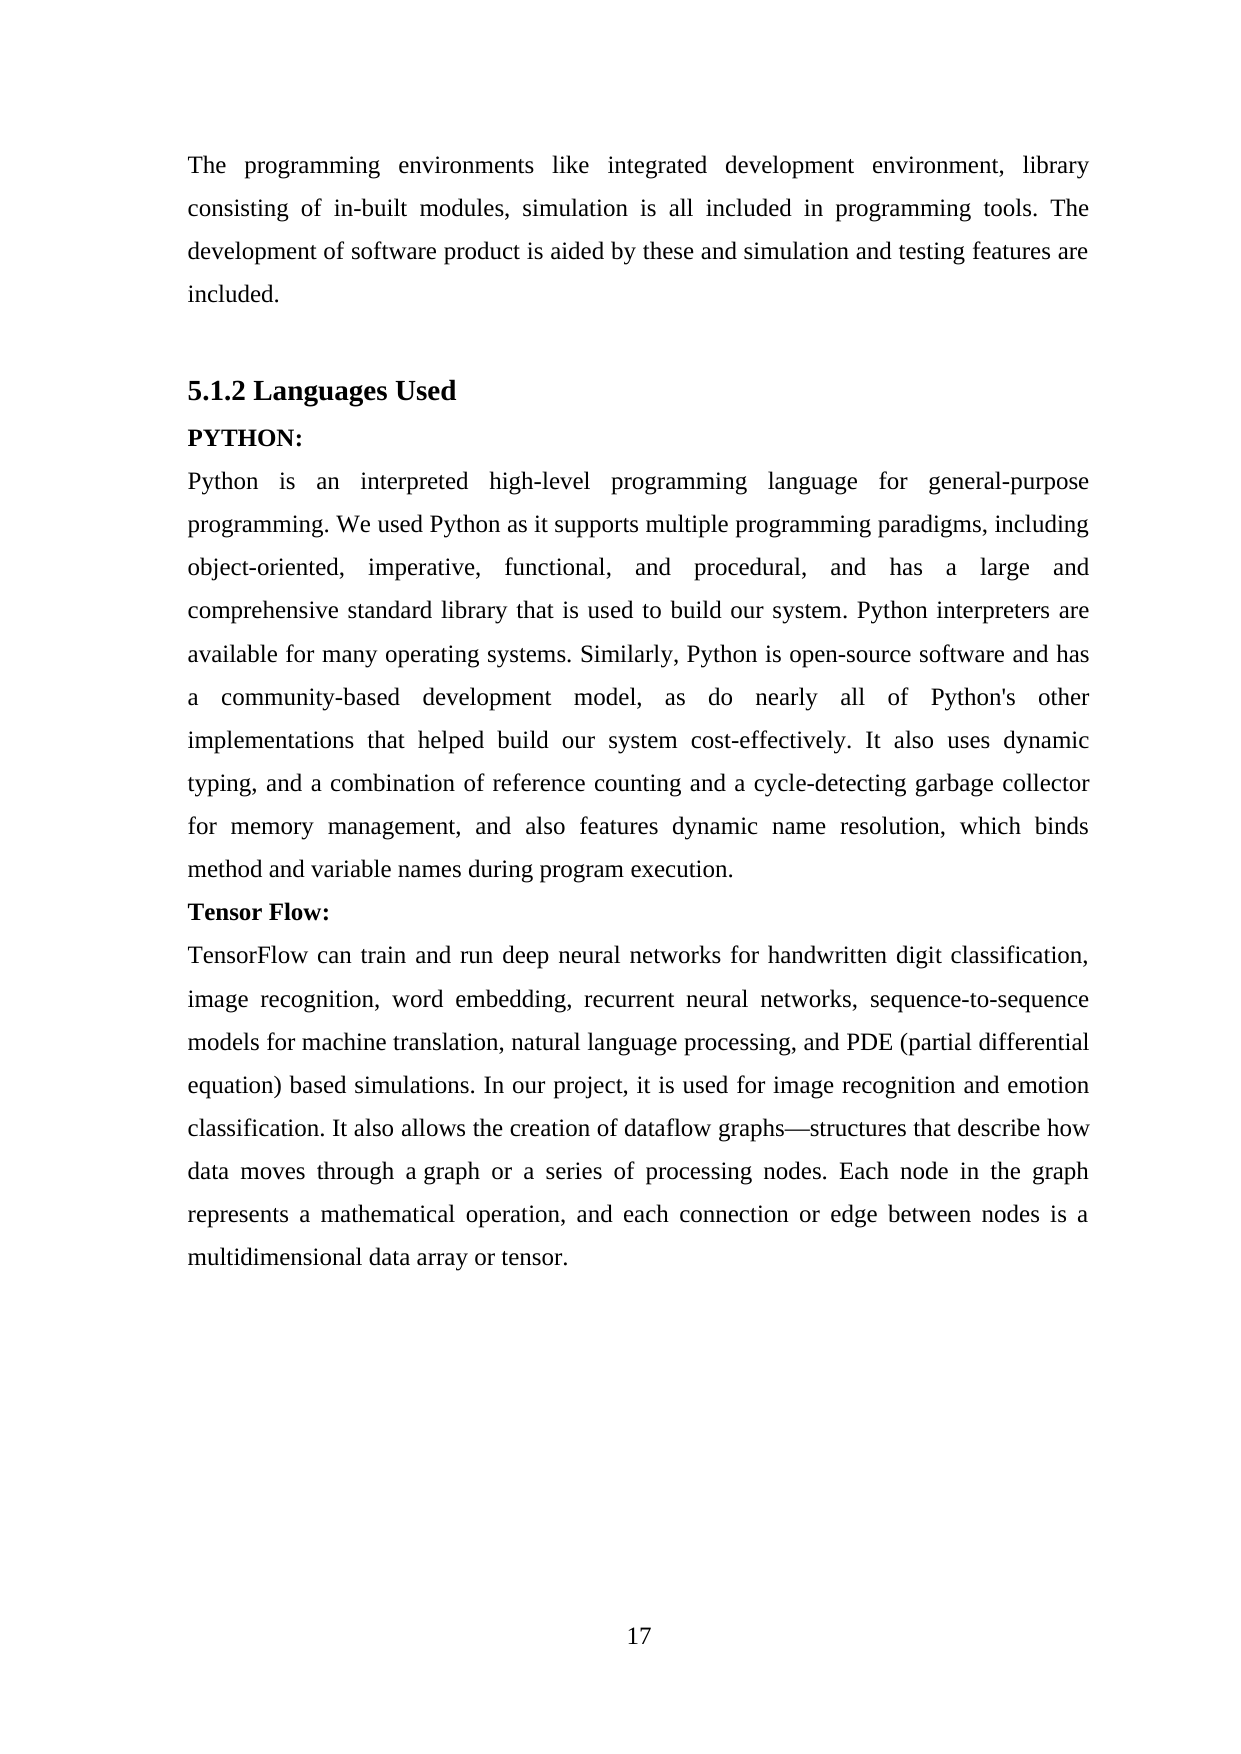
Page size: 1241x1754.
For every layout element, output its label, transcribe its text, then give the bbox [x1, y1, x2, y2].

subtitle 5.1.2 Languages Used [187, 373, 1090, 406]
text TensorFlow can train and run deep neural networks for handwritten digit classification, image recognition, word embedding, recurrent neural networks, sequence-to-sequence models for machine translation, natural language processing, and PDE (partial differential equation) based simulations. In our project, it is used for image recognition and emotion classification. It also allows the creation of dataflow graphs—structures that describe how data moves through a graph or a series of processing nodes. Each node in the graph represents a mathematical operation, and each connection or edge between nodes is a multidimensional data array or tensor. [187, 950, 1090, 1271]
text The programming environments like integrated development environment, library consisting of in-built modules, simulation is all included in programming tools. The development of software product is aided by these and simulation and testing features are included. [187, 150, 1090, 308]
text PYTHON: [187, 423, 1090, 452]
text Python is an interpreted high-level programming language for general-purpose programming. We used Python as it supports multiple programming paradigms, including object-oriented, imperative, functional, and procedural, and has a large and comprehensive standard library that is used to build our system. Python interpreters are available for many operating systems. Similarly, Python is open-source software and has a community-based development model, as do nearly all of Python's other implementations that helped build our system cost-effectively. It also uses dynamic typing, and a combination of reference counting and a cycle-detecting garbage collector for memory management, and also features dynamic name resolution, which binds method and variable names during program execution. [187, 466, 1090, 883]
text Tensor Flow: [187, 897, 1090, 926]
